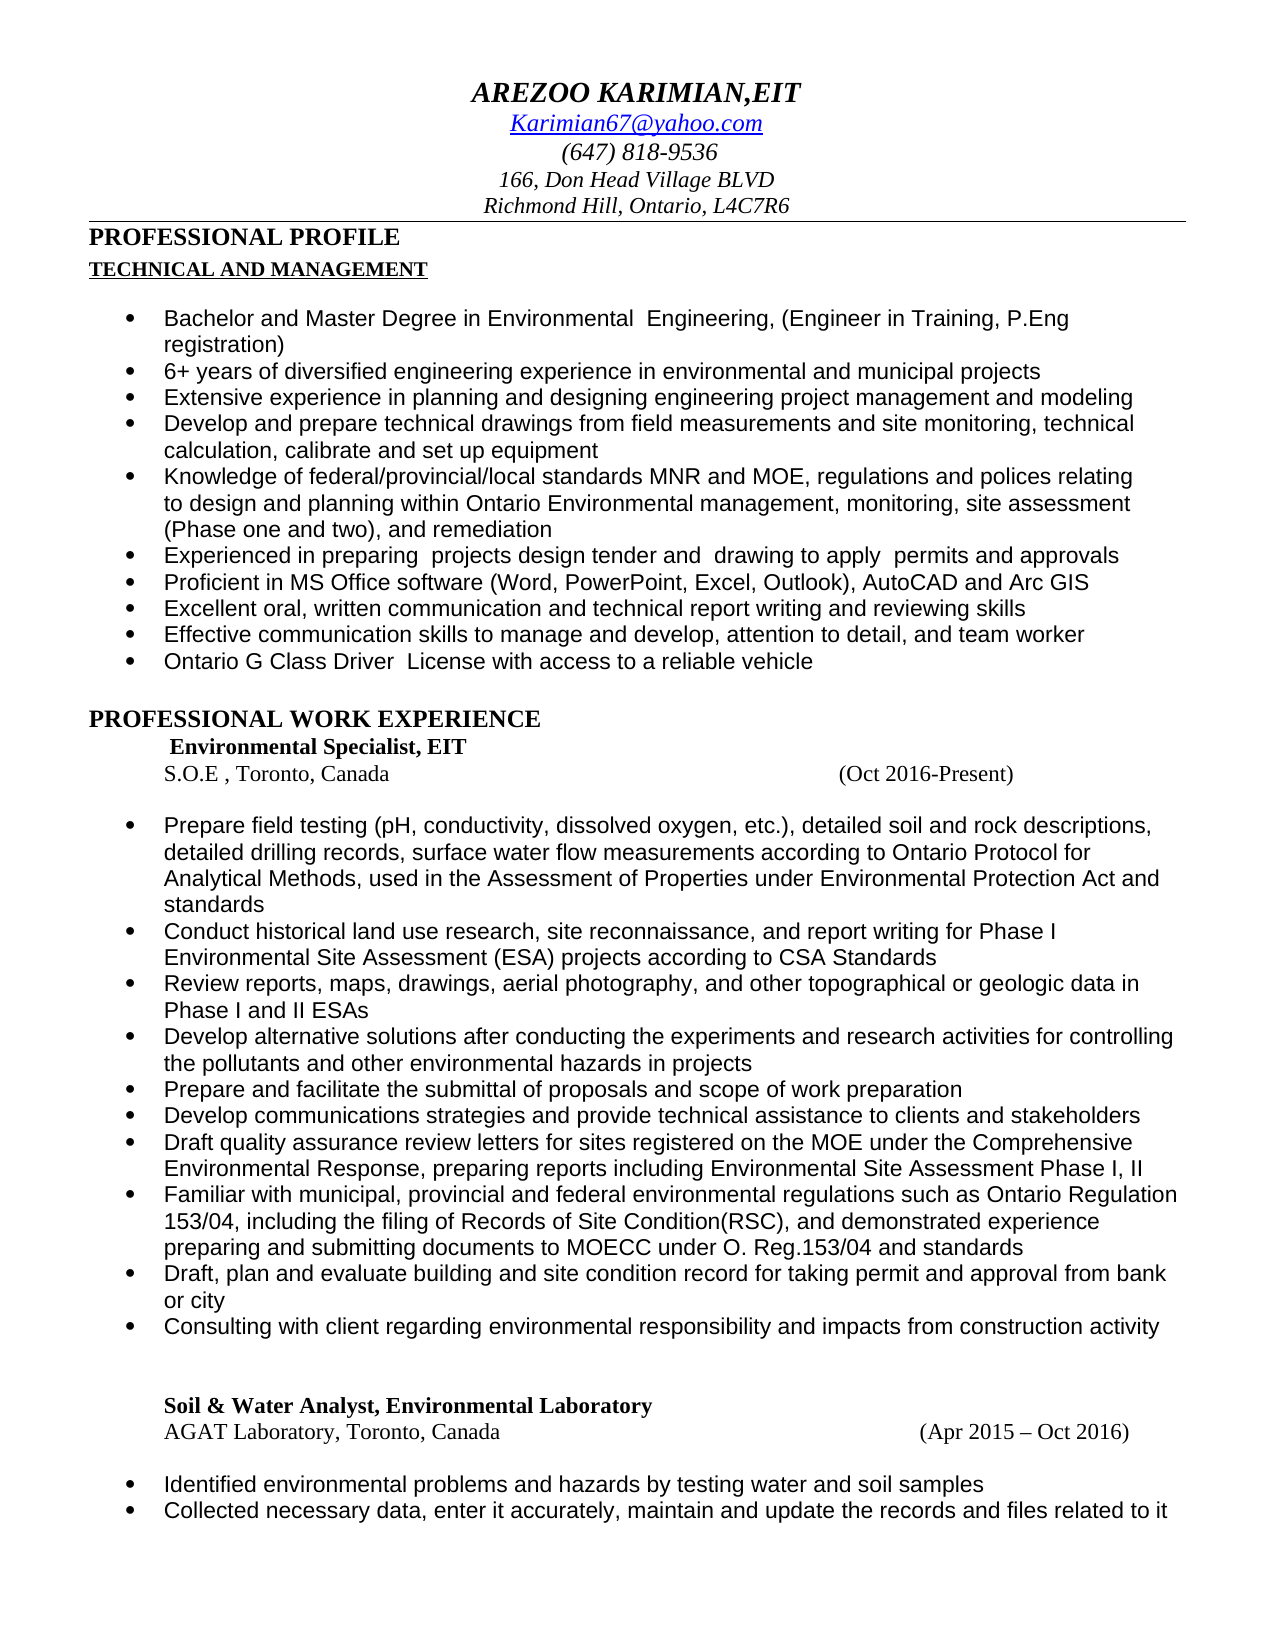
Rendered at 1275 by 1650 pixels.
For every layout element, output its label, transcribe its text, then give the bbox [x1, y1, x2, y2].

list Conduct historical land use research, site reconnaissance, and report writing for Phase I Environmental Site Assessment (ESA) projects according to CSA Standards [126, 918, 1186, 970]
text PROFESSIONAL WORK EXPERIENCE [89, 704, 1186, 733]
list Develop and prepare technical drawings from field measurements and site monitoring, technical calculation, calibrate and set up equipment [126, 410, 1186, 463]
list Identified environmental problems and hazards by testing water and soil samples [126, 1471, 1186, 1497]
list Experienced in preparing projects design tender and drawing to apply permits and approvals [126, 542, 1186, 568]
list Ontario G Class Driver License with access to a reliable vehicle [126, 648, 1186, 674]
list Draft quality assurance review letters for sites registered on the MOE under the Comprehensive Environmental Response, preparing reports including Environmental Site Assessment Phase I, II [126, 1128, 1186, 1181]
text S.O.E , Toronto, Canada (Oct 2016-Present) [164, 759, 1186, 786]
text AGAT Laboratory, Toronto, Canada (Apr 2015 – Oct 2016) [164, 1418, 1186, 1445]
list Develop communications strategies and provide technical assistance to clients and stakeholders [126, 1102, 1186, 1128]
list Draft, plan and evaluate building and site condition record for taking permit and approval from bank or city [126, 1260, 1186, 1313]
list Collected necessary data, enter it accurately, maintain and update the records and files related to it [126, 1497, 1186, 1524]
text Environmental Specialist, EIT [164, 733, 1186, 759]
list 6+ years of diversified engineering experience in environmental and municipal projects [126, 358, 1186, 384]
list Familiar with municipal, provincial and federal environmental regulations such as Ontario Regulation 153/04, including the filing of Records of Site Condition(RSC), and demonstrated experience preparing and submitting documents to MOECC under O. Reg.153/04 and standards [126, 1181, 1186, 1260]
list Bachelor and Master Degree in Environmental Engineering, (Engineer in Training, P.Eng registration) [126, 305, 1186, 358]
list Knowledge of federal/provincial/local standards MNR and MOE, regulations and polices relating to design and planning within Ontario Environmental management, monitoring, site assessment (Phase one and two), and remediation [126, 463, 1186, 542]
list Extensive experience in planning and designing engineering project management and modeling [126, 384, 1186, 410]
text Soil & Water Analyst, Environmental Laboratory [164, 1392, 1186, 1418]
list Proficient in MS Office software (Word, PowerPoint, Excel, Outlook), AutoCAD and Arc GIS [126, 568, 1186, 595]
text PROFESSIONAL PROFILE [89, 222, 1186, 251]
list Review reports, maps, drawings, aerial photography, and other topographical or geologic data in Phase I and II ESAs [126, 970, 1186, 1023]
list Prepare field testing (pH, conductivity, dissolved oxygen, etc.), detailed soil and rock descriptions, detailed drilling records, surface water flow measurements according to Ontario Protocol for Analytical Methods, used in the Assessment of Properties under Environmental Protection Act and standards [126, 812, 1186, 918]
list Excellent oral, written communication and technical report writing and reviewing skills [126, 595, 1186, 621]
list Prepare and facilitate the submittal of proposals and scope of work preparation [126, 1076, 1186, 1102]
list Effective communication skills to manage and develop, attention to detail, and team worker [126, 621, 1186, 648]
list Develop alternative solutions after conducting the experiments and research activities for controlling the pollutants and other environmental hazards in projects [126, 1023, 1186, 1076]
list Consulting with client regarding environmental responsibility and impacts from construction activity [126, 1313, 1186, 1339]
text TECHNICAL AND MANAGEMENT [89, 257, 1186, 281]
